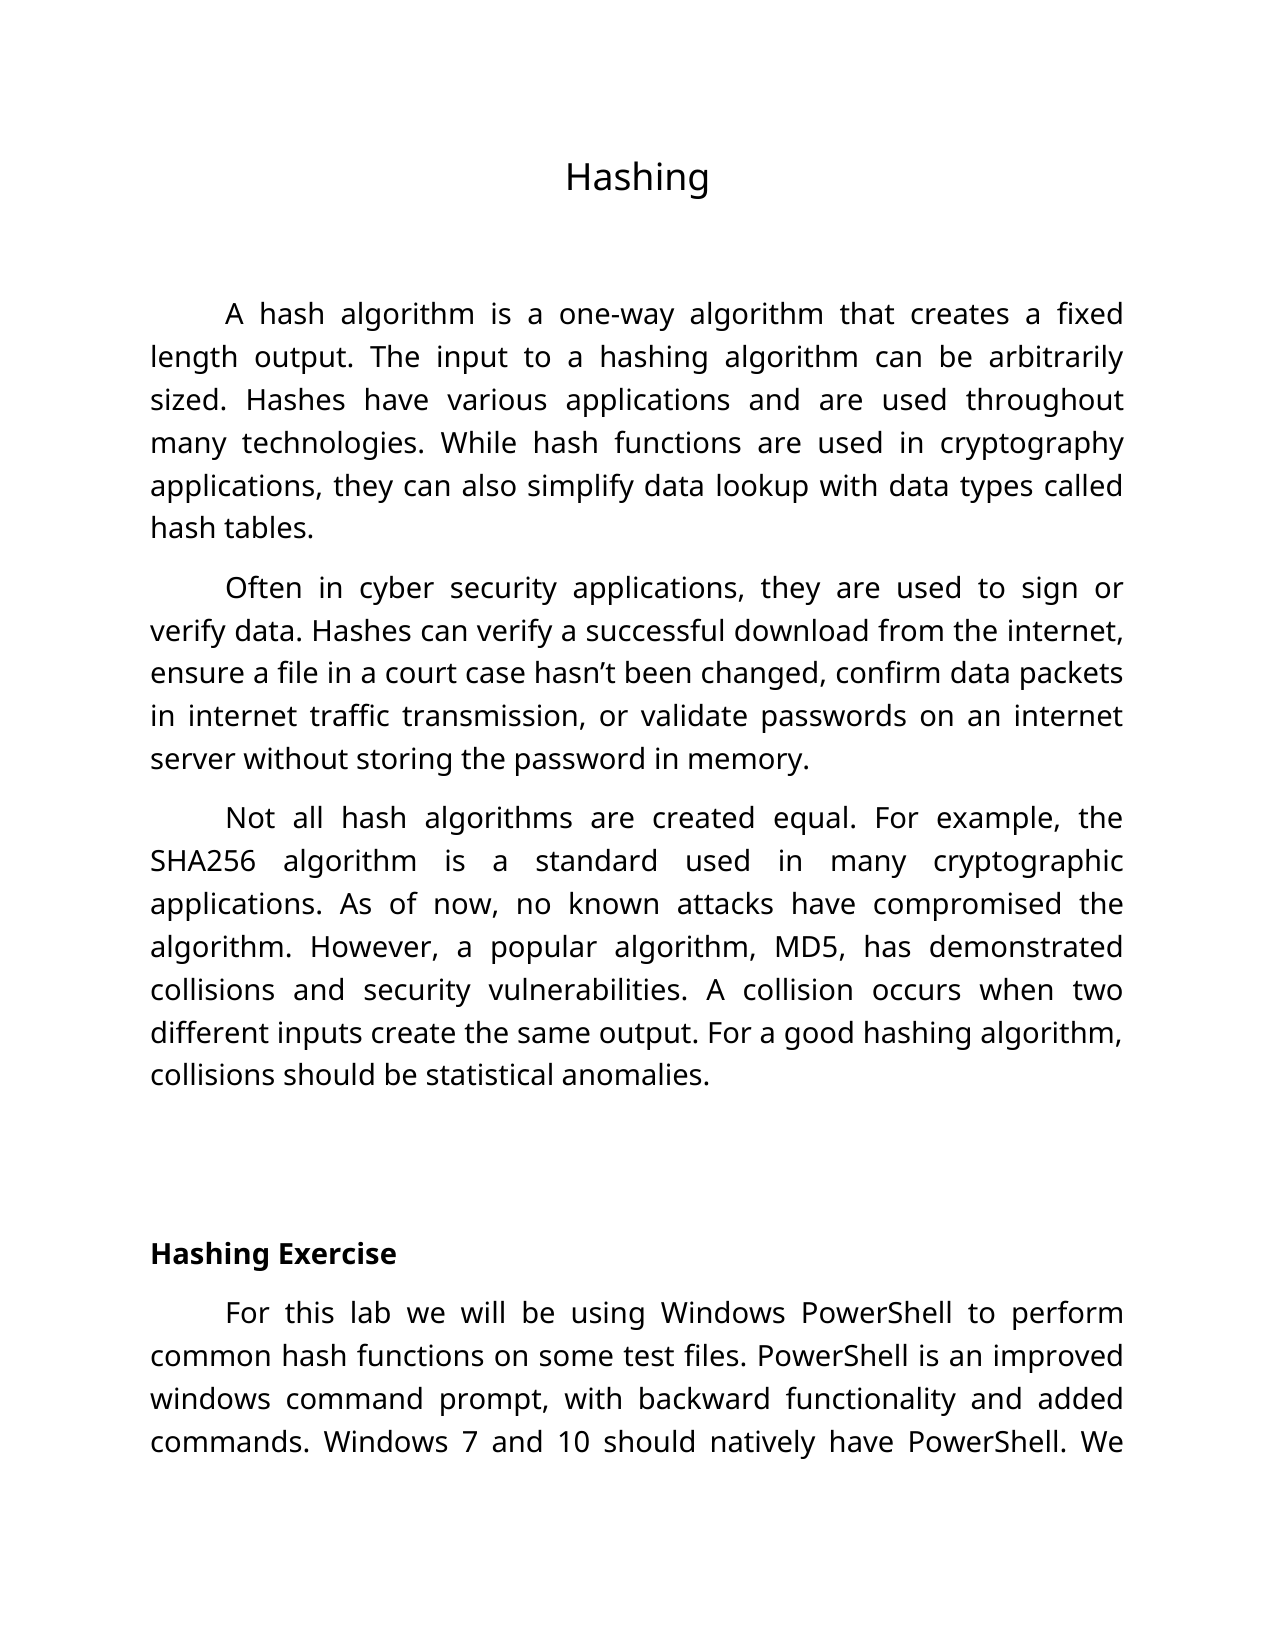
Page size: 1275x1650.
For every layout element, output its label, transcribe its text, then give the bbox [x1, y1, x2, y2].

text Often in cyber security applications, they are used to sign or verify data. Hashes can verify a successful download from the internet, ensure a file in a court case hasn’t been changed, confirm data packets in internet traffic transmission, or validate passwords on an internet server without storing the password in memory. [150, 567, 1125, 778]
text A hash algorithm is a one-way algorithm that creates a fixed length output. The input to a hashing algorithm can be arbitrarily sized. Hashes have various applications and are used throughout many technologies. While hash functions are used in cryptography applications, they can also simplify data lookup with data types called hash tables. [150, 293, 1125, 547]
text Not all hash algorithms are created equal. For example, the SHA256 algorithm is a standard used in many cryptographic applications. As of now, no known attacks have compromised the algorithm. However, a popular algorithm, MD5, has demonstrated collisions and security vulnerabilities. A collision occurs when two different inputs create the same output. For a good hashing algorithm, collisions should be statistical anomalies. [150, 798, 1125, 1094]
text Hashing Exercise [150, 1233, 1125, 1273]
text Hashing [150, 150, 1125, 201]
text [150, 1293, 1125, 1461]
